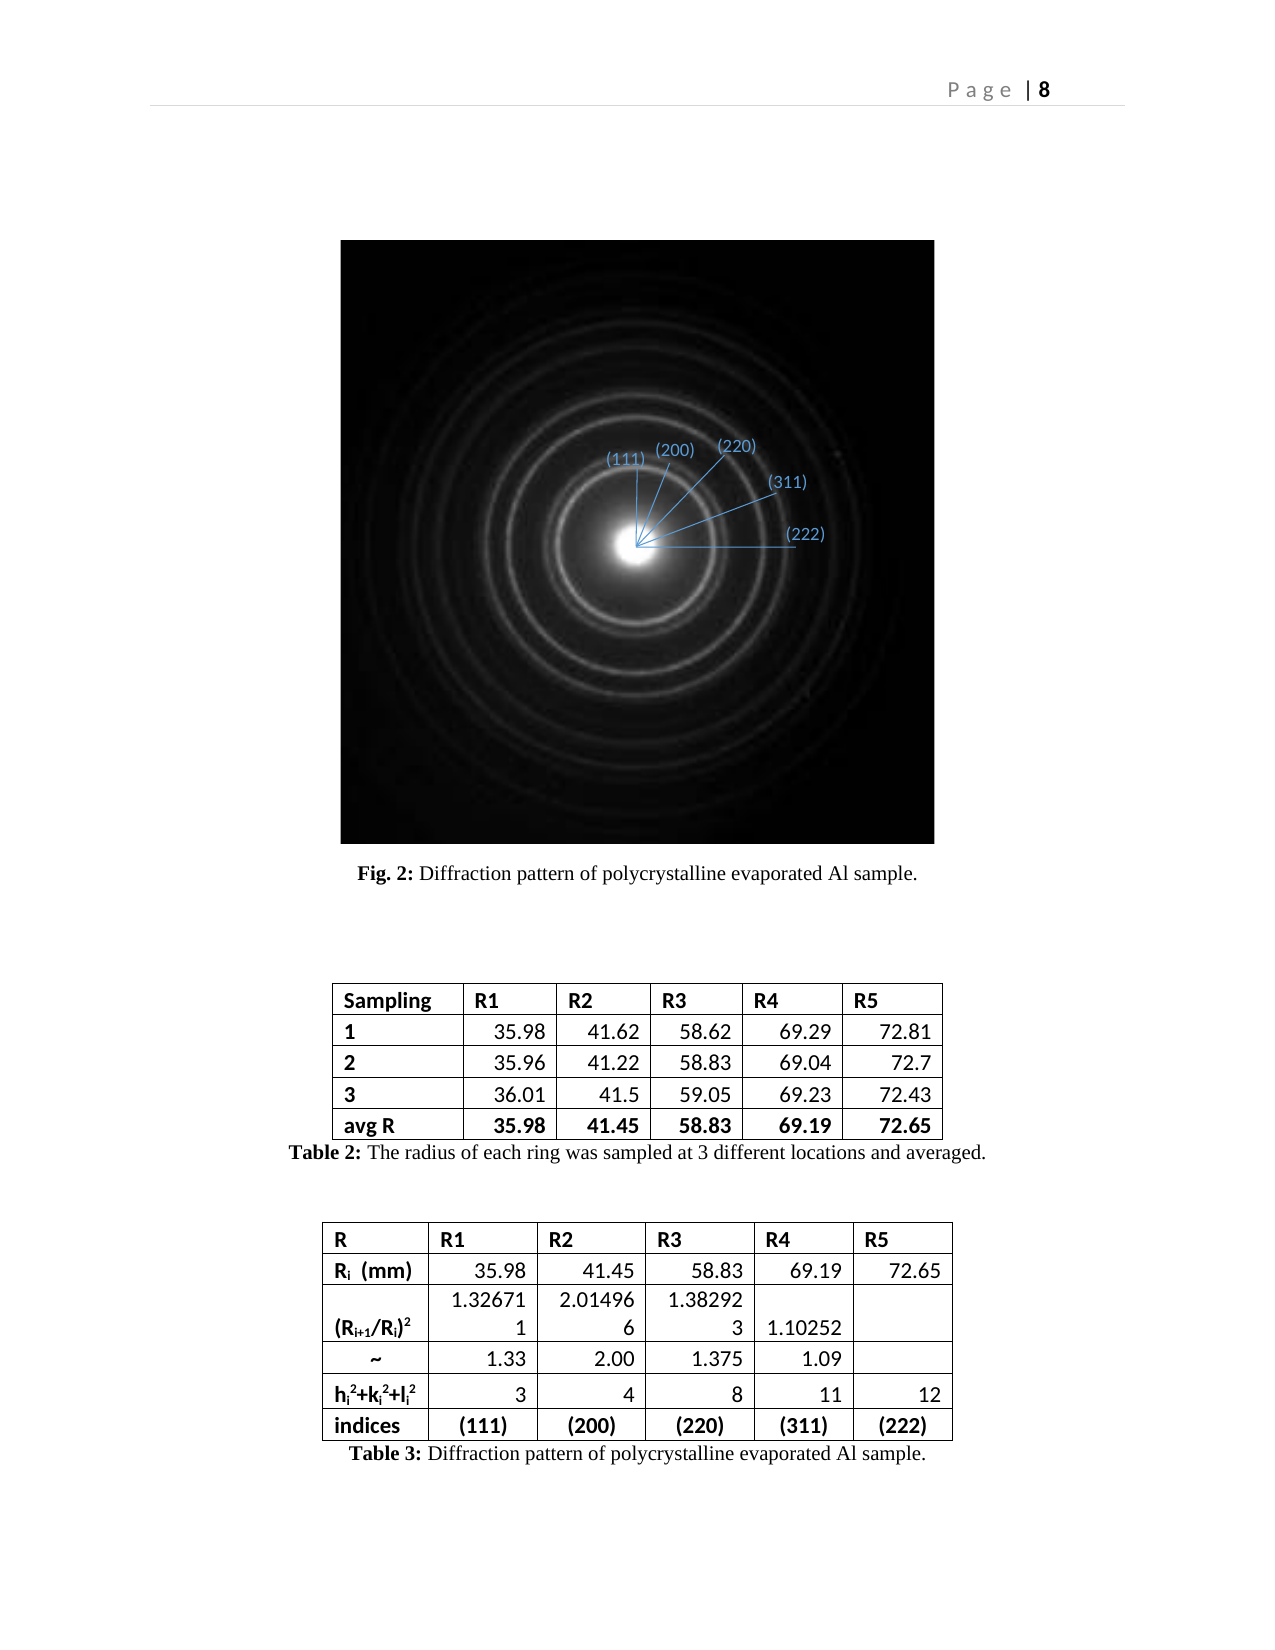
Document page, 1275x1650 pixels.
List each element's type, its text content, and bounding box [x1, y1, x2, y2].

table_cell (220) [646, 1409, 754, 1439]
table_header R1 [464, 984, 556, 1014]
table_cell 1.382923 [646, 1285, 754, 1341]
table_cell 69.23 [743, 1078, 842, 1108]
text Table 2: The radius of each ring was sampled at 3 different locations and averaged. [150, 1140, 1125, 1164]
table_cell 12 [854, 1374, 952, 1408]
table_cell 72.81 [843, 1015, 942, 1045]
table_cell 69.29 [743, 1015, 842, 1045]
table_header R [323, 1223, 428, 1253]
text Fig. 2: Diffraction pattern of polycrystalline evaporated Al sample. [150, 861, 1125, 885]
table_cell 69.19 [743, 1109, 842, 1139]
text Table 3: Diffraction pattern of polycrystalline evaporated Al sample. [150, 1441, 1125, 1465]
table_cell 41.62 [557, 1015, 650, 1045]
table_cell 1.375 [646, 1342, 754, 1372]
table_cell 35.96 [464, 1046, 556, 1077]
table_cell 35.98 [464, 1015, 556, 1045]
table_header R4 [743, 984, 842, 1014]
table_cell ~ [323, 1342, 428, 1372]
table_cell 1 [333, 1015, 463, 1045]
table_cell 1.09 [755, 1342, 853, 1372]
table_cell 36.01 [464, 1078, 556, 1108]
table_cell (Ri+1/Ri)2 [323, 1285, 428, 1341]
table_cell indices [323, 1409, 428, 1439]
picture [340, 240, 935, 844]
table_header R3 [651, 984, 742, 1014]
table_cell 72.65 [854, 1254, 952, 1284]
table_cell hi2+ki2+li2 [323, 1374, 428, 1408]
table_cell 1.33 [429, 1342, 537, 1372]
table_cell 72.65 [843, 1109, 942, 1139]
table_cell 11 [755, 1374, 853, 1408]
table_header Sampling [333, 984, 463, 1014]
table_cell 35.98 [429, 1254, 537, 1284]
table_cell 41.45 [538, 1254, 645, 1284]
table_header R5 [854, 1223, 952, 1253]
table_cell 8 [646, 1374, 754, 1408]
table_cell 72.7 [843, 1046, 942, 1077]
table_cell 2.00 [538, 1342, 645, 1372]
table_cell avg R [333, 1109, 463, 1139]
table_header R3 [646, 1223, 754, 1253]
table_cell (222) [854, 1409, 952, 1439]
table_cell 1.326711 [429, 1285, 537, 1341]
table_cell 1.10252 [755, 1285, 853, 1341]
table_cell 3 [333, 1078, 463, 1108]
table_cell (311) [755, 1409, 853, 1439]
table_cell 35.98 [464, 1109, 556, 1139]
table_cell 72.43 [843, 1078, 942, 1108]
table_cell 2 [333, 1046, 463, 1077]
table_cell 3 [429, 1374, 537, 1408]
table_cell Ri (mm) [323, 1254, 428, 1284]
table_cell 58.83 [646, 1254, 754, 1284]
table_cell 69.19 [755, 1254, 853, 1284]
table_cell 2.014966 [538, 1285, 645, 1341]
table_cell (111) [429, 1409, 537, 1439]
table_cell 41.45 [557, 1109, 650, 1139]
table_cell 41.5 [557, 1078, 650, 1108]
table_cell 58.83 [651, 1046, 742, 1077]
table_header R2 [557, 984, 650, 1014]
table_cell [854, 1342, 952, 1372]
table_cell 58.83 [651, 1109, 742, 1139]
table_cell 58.62 [651, 1015, 742, 1045]
table_header R2 [538, 1223, 645, 1253]
table_cell 4 [538, 1374, 645, 1408]
table_cell (200) [538, 1409, 645, 1439]
table_cell 69.04 [743, 1046, 842, 1077]
table_cell [854, 1285, 952, 1341]
table_header R5 [843, 984, 942, 1014]
table_cell 59.05 [651, 1078, 742, 1108]
table_cell 41.22 [557, 1046, 650, 1077]
table_header R1 [429, 1223, 537, 1253]
table_header R4 [755, 1223, 853, 1253]
